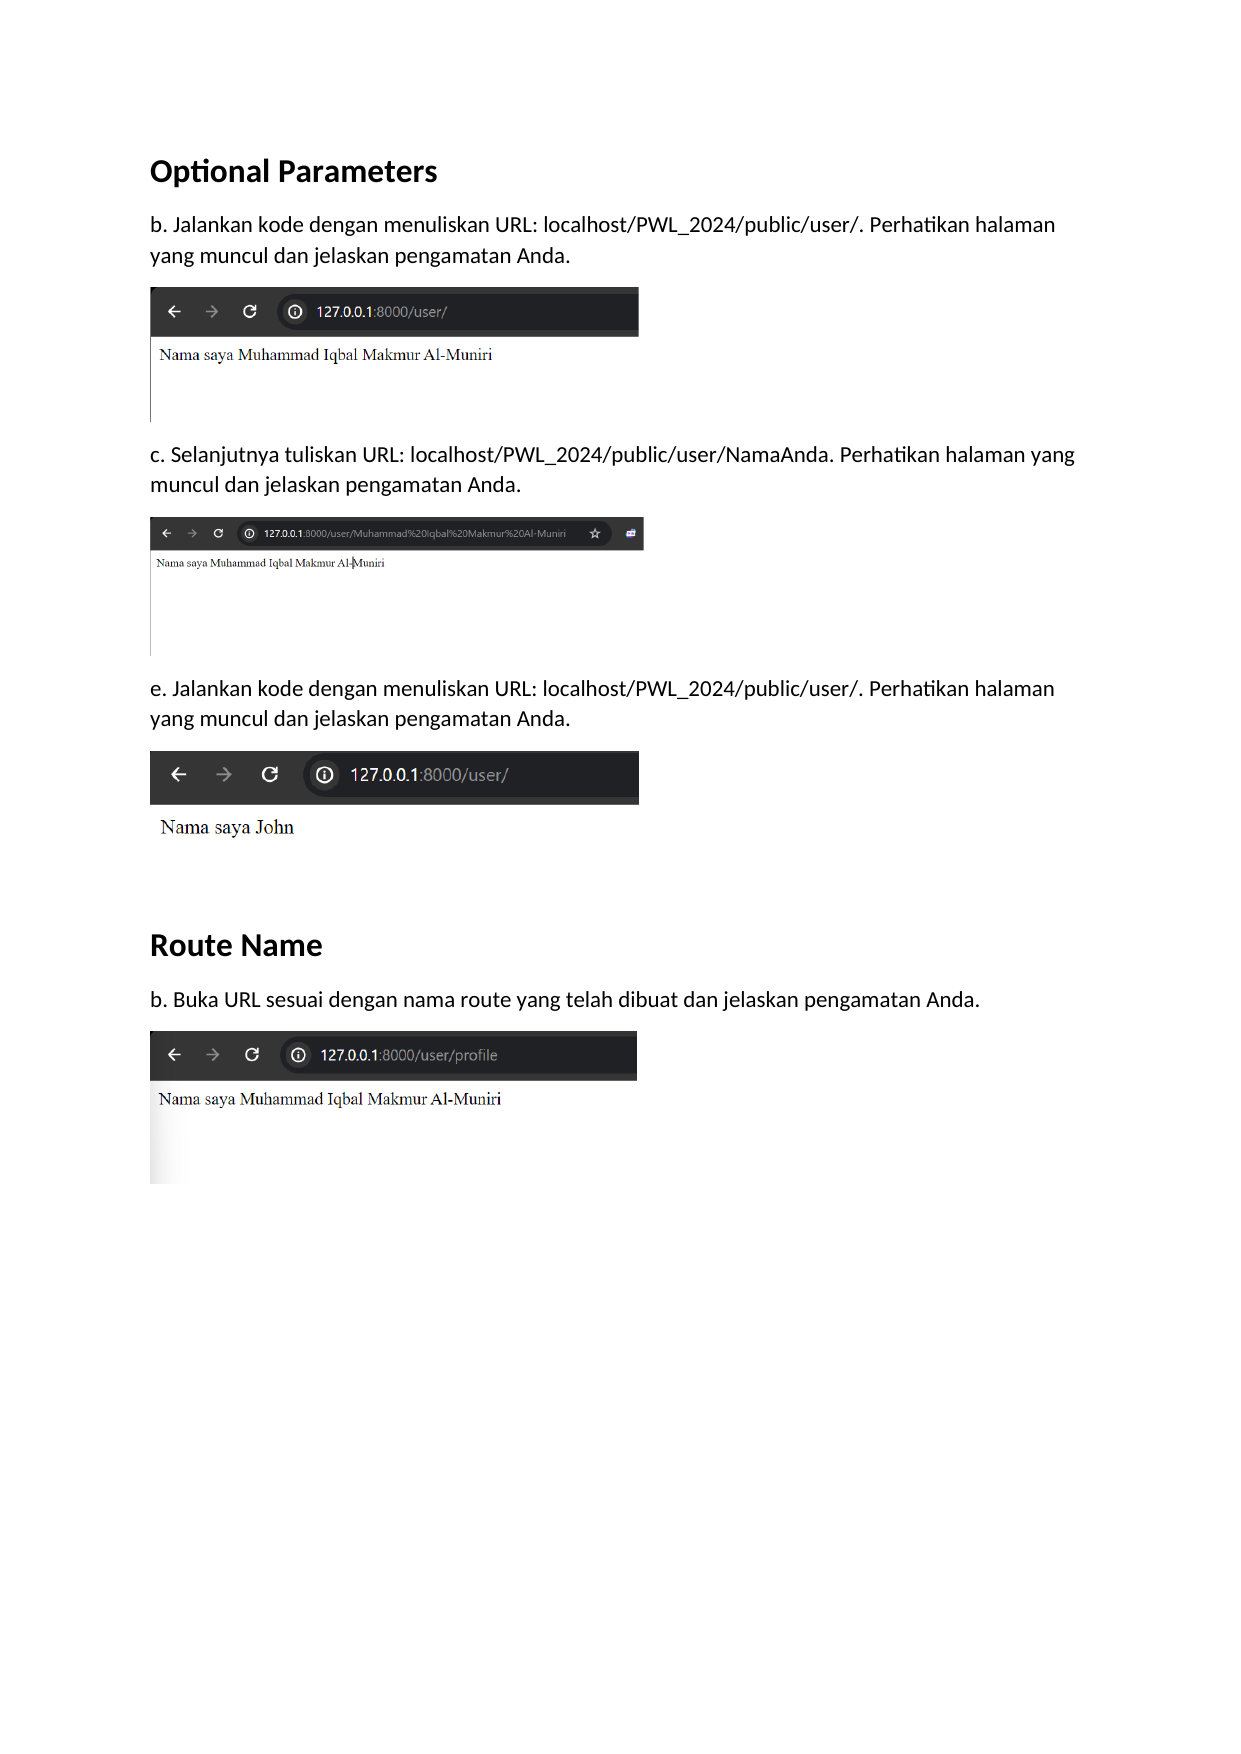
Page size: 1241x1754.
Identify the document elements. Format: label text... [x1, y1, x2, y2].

text Route Name [150, 924, 1090, 965]
text c. Selanjutnya tuliskan URL: localhost/PWL_2024/public/user/NamaAnda. Perhatikan halaman yang muncul dan jelaskan pengamatan Anda. [150, 440, 1090, 498]
text b. Jalankan kode dengan menuliskan URL: localhost/PWL_2024/public/user/. Perhatikan halaman yang muncul dan jelaskan pengamatan Anda. [150, 211, 1090, 269]
picture [150, 1031, 637, 1184]
picture [150, 517, 644, 656]
picture [150, 751, 639, 906]
picture [150, 287, 639, 422]
text b. Buka URL sesuai dengan nama route yang telah dibuat dan jelaskan pengamatan Anda. [150, 985, 1090, 1013]
text e. Jalankan kode dengan menuliskan URL: localhost/PWL_2024/public/user/. Perhatikan halaman yang muncul dan jelaskan pengamatan Anda. [150, 674, 1090, 732]
text Optional Parameters [150, 150, 1090, 191]
